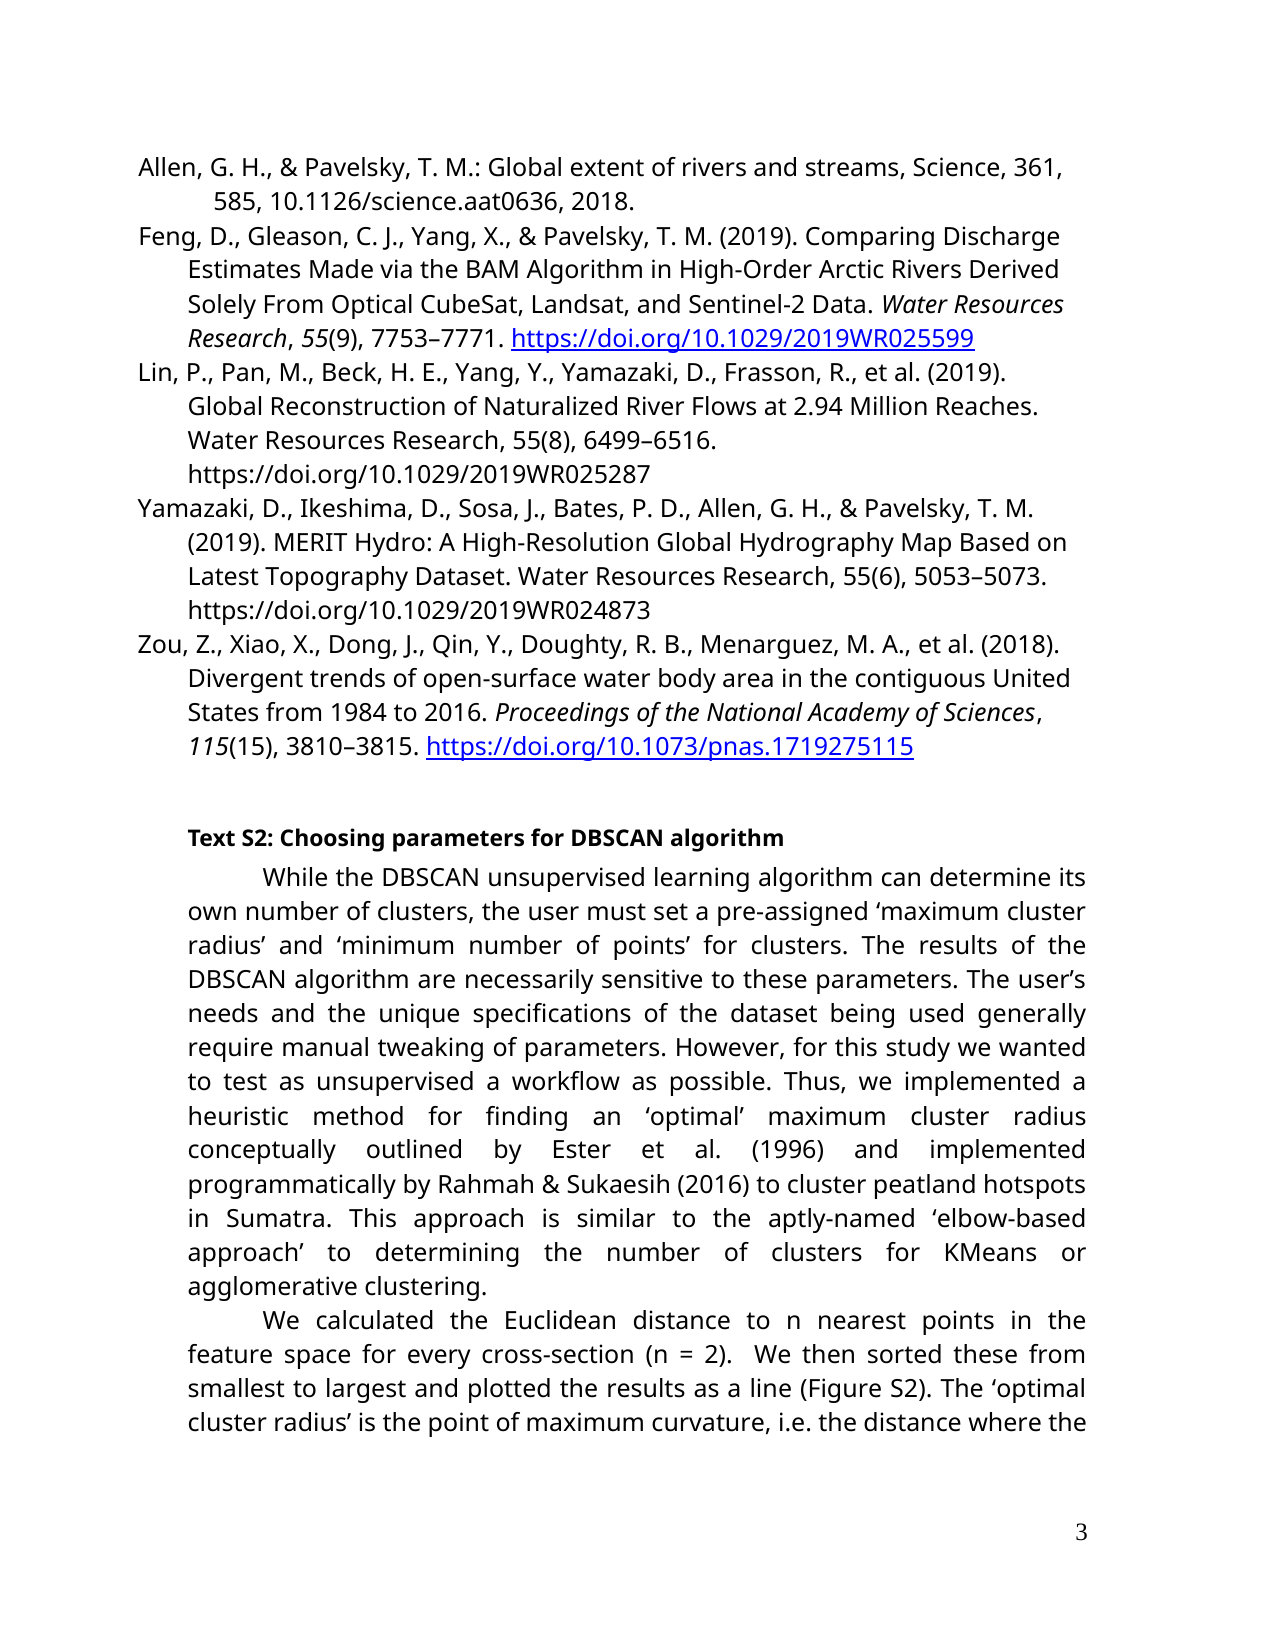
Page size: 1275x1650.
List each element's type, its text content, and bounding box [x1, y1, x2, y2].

text Yamazaki, D., Ikeshima, D., Sosa, J., Bates, P. D., Allen, G. H., & Pavelsky, T. M. (2019). MERIT Hydro: A High-Resolution Global Hydrography Map Based on Latest Topography Dataset. Water Resources Research, 55(6), 5053–5073. https://doi.org/10.1029/2019WR024873 [137, 491, 1087, 627]
text Allen, G. H., & Pavelsky, T. M.: Global extent of rivers and streams, Science, 361, 585, 10.1126/science.aat0636, 2018. [138, 150, 1087, 218]
text While the DBSCAN unsupervised learning algorithm can determine its own number of clusters, the user must set a pre-assigned ‘maximum cluster radius’ and ‘minimum number of points’ for clusters. The results of the DBSCAN algorithm are necessarily sensitive to these parameters. The user’s needs and the unique specifications of the dataset being used generally require manual tweaking of parameters. However, for this study we wanted to test as unsupervised a workflow as possible. Thus, we implemented a heuristic method for finding an ‘optimal’ maximum cluster radius conceptually outlined by Ester et al. (1996) and implemented programmatically by Rahmah & Sukaesih (2016) to cluster peatland hotspots in Sumatra. This approach is similar to the aptly-named ‘elbow-based approach’ to determining the number of clusters for KMeans or agglomerative clustering. [187, 860, 1087, 1302]
text Lin, P., Pan, M., Beck, H. E., Yang, Y., Yamazaki, D., Frasson, R., et al. (2019). Global Reconstruction of Naturalized River Flows at 2.94 Million Reaches. Water Resources Research, 55(8), 6499–6516. https://doi.org/10.1029/2019WR025287 [137, 354, 1087, 491]
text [187, 1302, 1087, 1439]
text Zou, Z., Xiao, X., Dong, J., Qin, Y., Doughty, R. B., Menarguez, M. A., et al. (2018). Divergent trends of open-surface water body area in the contiguous United States from 1984 to 2016. Proceedings of the National Academy of Sciences, 115(15), 3810–3815. https://doi.org/10.1073/pnas.1719275115 [137, 627, 1087, 763]
subtitle Text S2: Choosing parameters for DBSCAN algorithm [187, 822, 1087, 853]
text Feng, D., Gleason, C. J., Yang, X., & Pavelsky, T. M. (2019). Comparing Discharge Estimates Made via the BAM Algorithm in High-Order Arctic Rivers Derived Solely From Optical CubeSat, Landsat, and Sentinel-2 Data. Water Resources Research, 55(9), 7753–7771. https://doi.org/10.1029/2019WR025599 [138, 218, 1087, 354]
